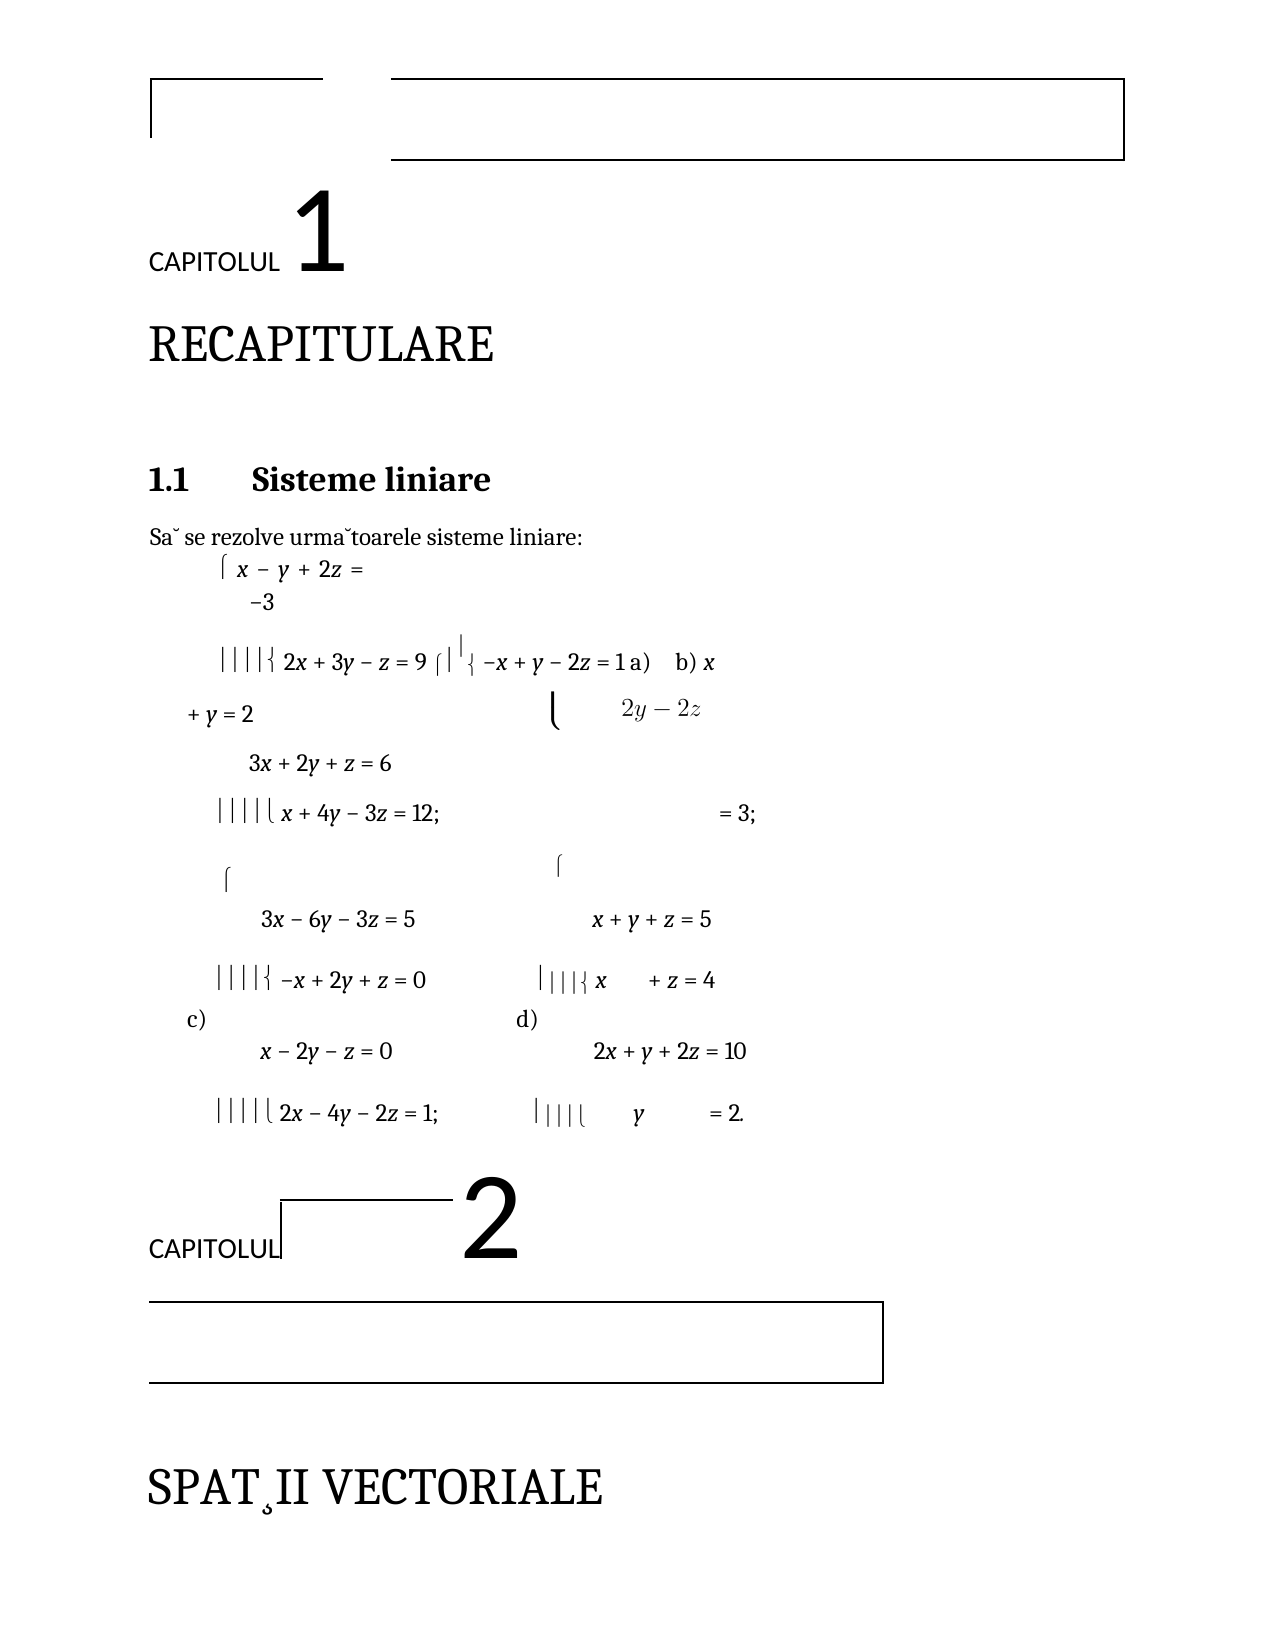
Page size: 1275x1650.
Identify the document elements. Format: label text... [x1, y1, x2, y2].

text SPAT¸II VECTORIALE [148, 1457, 1063, 1517]
text 3x + 2y + z = 6 [249, 749, 691, 778]
text Sa˘ se rezolve urma˘toarele sisteme liniare: [150, 522, 1063, 551]
text c) d) [150, 1004, 1063, 1033]
text  −x + 2y + z = 0  x + z = 4 [150, 954, 1063, 998]
text CAPITOLUL 2 [148, 1138, 1063, 1455]
text RECAPITULARE [148, 315, 1063, 375]
text 3x − 6y − 3z = 5 x + y + z = 5 [150, 904, 1063, 933]
text CAPITOLUL 1 [148, 123, 1063, 303]
text x − 2y − z = 0 2x + y + 2z = 10 [150, 1037, 1063, 1066]
subtitle 1.1 Sisteme liniare [148, 460, 1063, 500]
text  x − y + 2z = −3 [216, 555, 363, 616]
picture [550, 691, 700, 730]
text  2x − 4y − 2z = 1;  y = 2. [150, 1087, 1063, 1132]
text   [150, 855, 1063, 899]
text  x + 4y − 3z = 12; = 3; [150, 799, 1063, 828]
text  2x + 3y − z = 9  −x + y − 2z = 1 a) b) x + y = 2 [187, 636, 717, 729]
